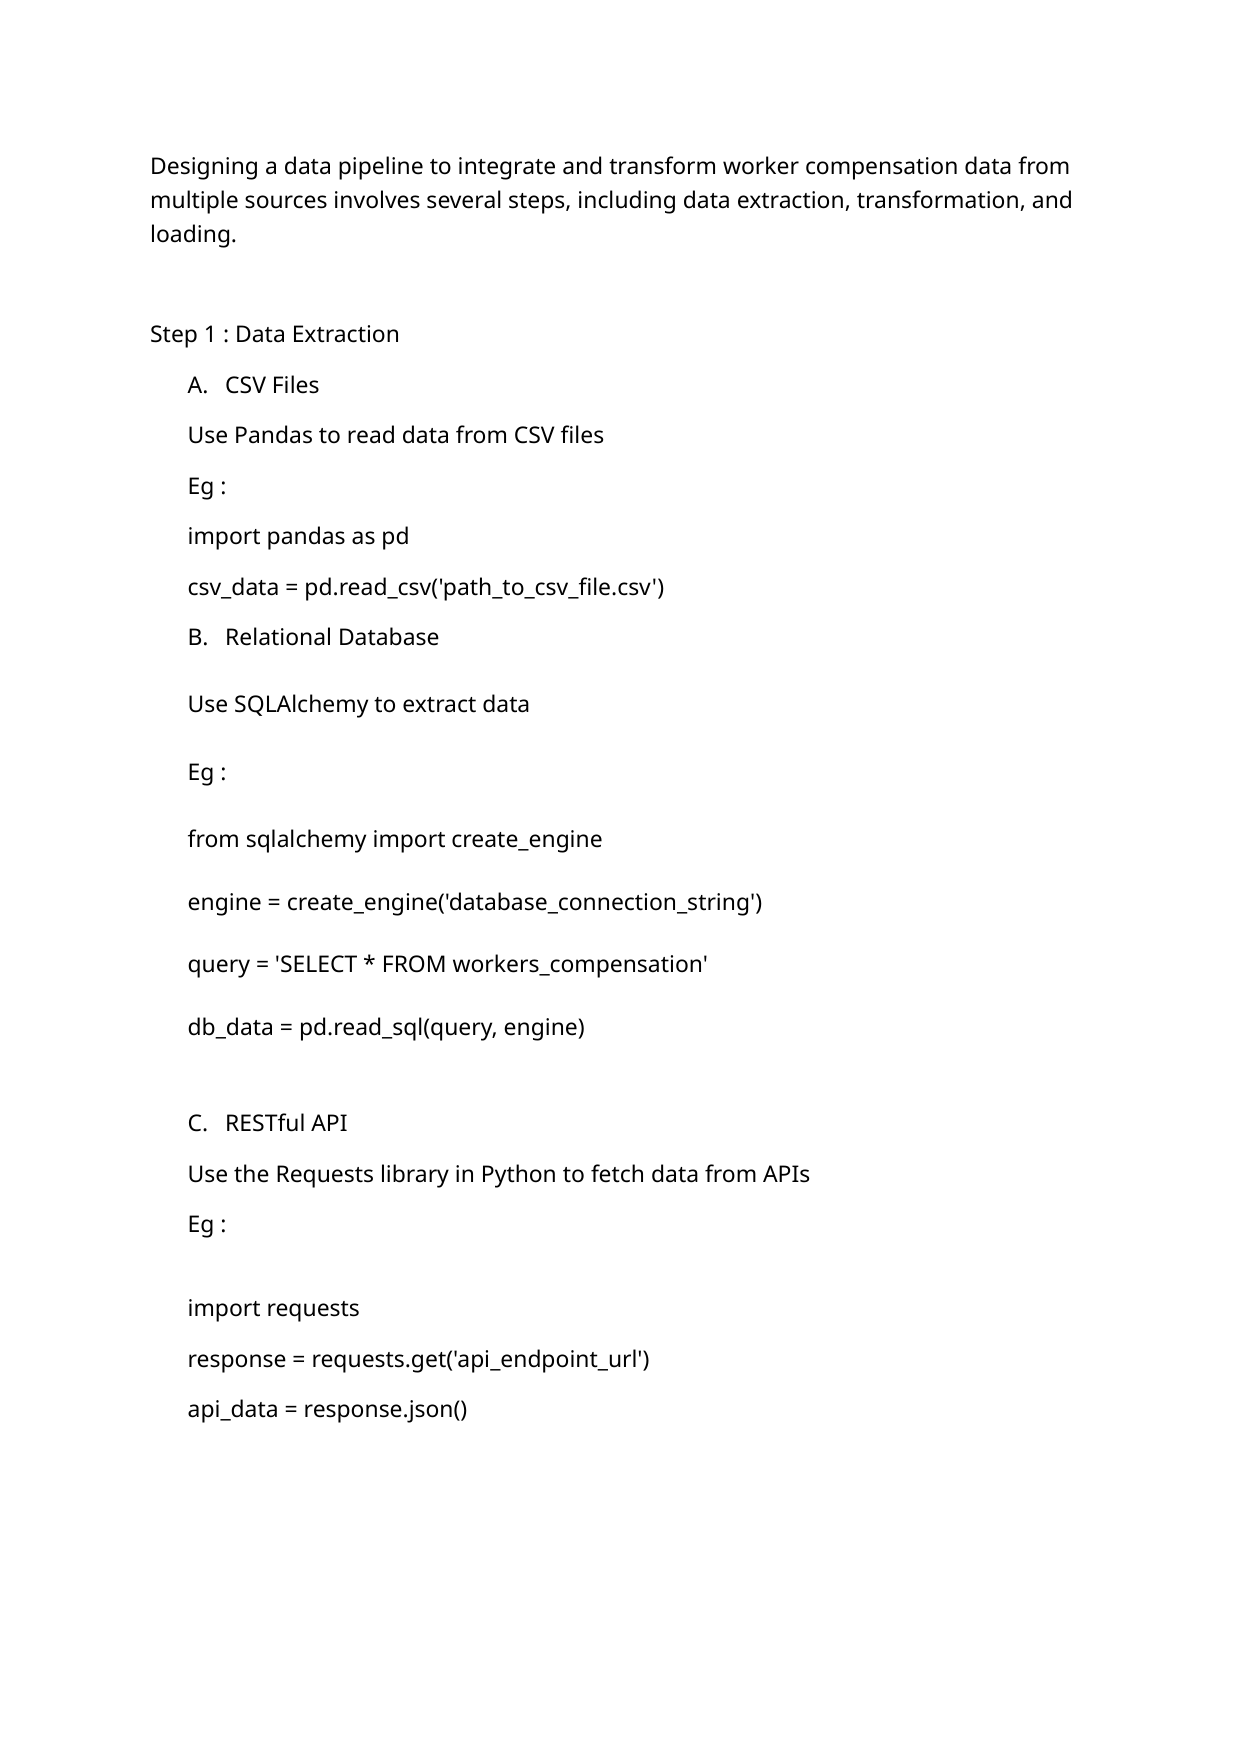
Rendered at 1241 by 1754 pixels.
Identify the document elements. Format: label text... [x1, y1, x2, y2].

text csv_data = pd.read_csv('path_to_csv_file.csv') [187, 570, 1090, 602]
text Use Pandas to read data from CSV files [187, 419, 1090, 450]
text import pandas as pd [187, 520, 1090, 551]
text response = requests.get('api_endpoint_url') [187, 1342, 1090, 1374]
text Eg : [187, 469, 1090, 501]
text import requests [187, 1292, 1090, 1323]
text api_data = response.json() [187, 1393, 1090, 1424]
list CSV Files [187, 369, 1090, 400]
list engine = create_engine('database_connection_string') [187, 886, 1090, 917]
list Eg : [187, 756, 1090, 787]
text Eg : [187, 1208, 1090, 1273]
list from sqlalchemy import create_engine [187, 823, 1090, 854]
text Designing a data pipeline to integrate and transform worker compensation data from multiple sources involves several steps, including data extraction, transformation, and loading. [150, 150, 1090, 249]
list query = 'SELECT * FROM workers_compensation' [187, 948, 1090, 979]
text Use the Requests library in Python to fetch data from APIs [187, 1157, 1090, 1189]
list Relational Database [187, 621, 1090, 652]
list db_data = pd.read_sql(query, engine) [187, 1011, 1090, 1042]
list Use SQLAlchemy to extract data [187, 688, 1090, 719]
text Step 1 : Data Extraction [150, 318, 1090, 349]
list RESTful API [187, 1107, 1090, 1138]
